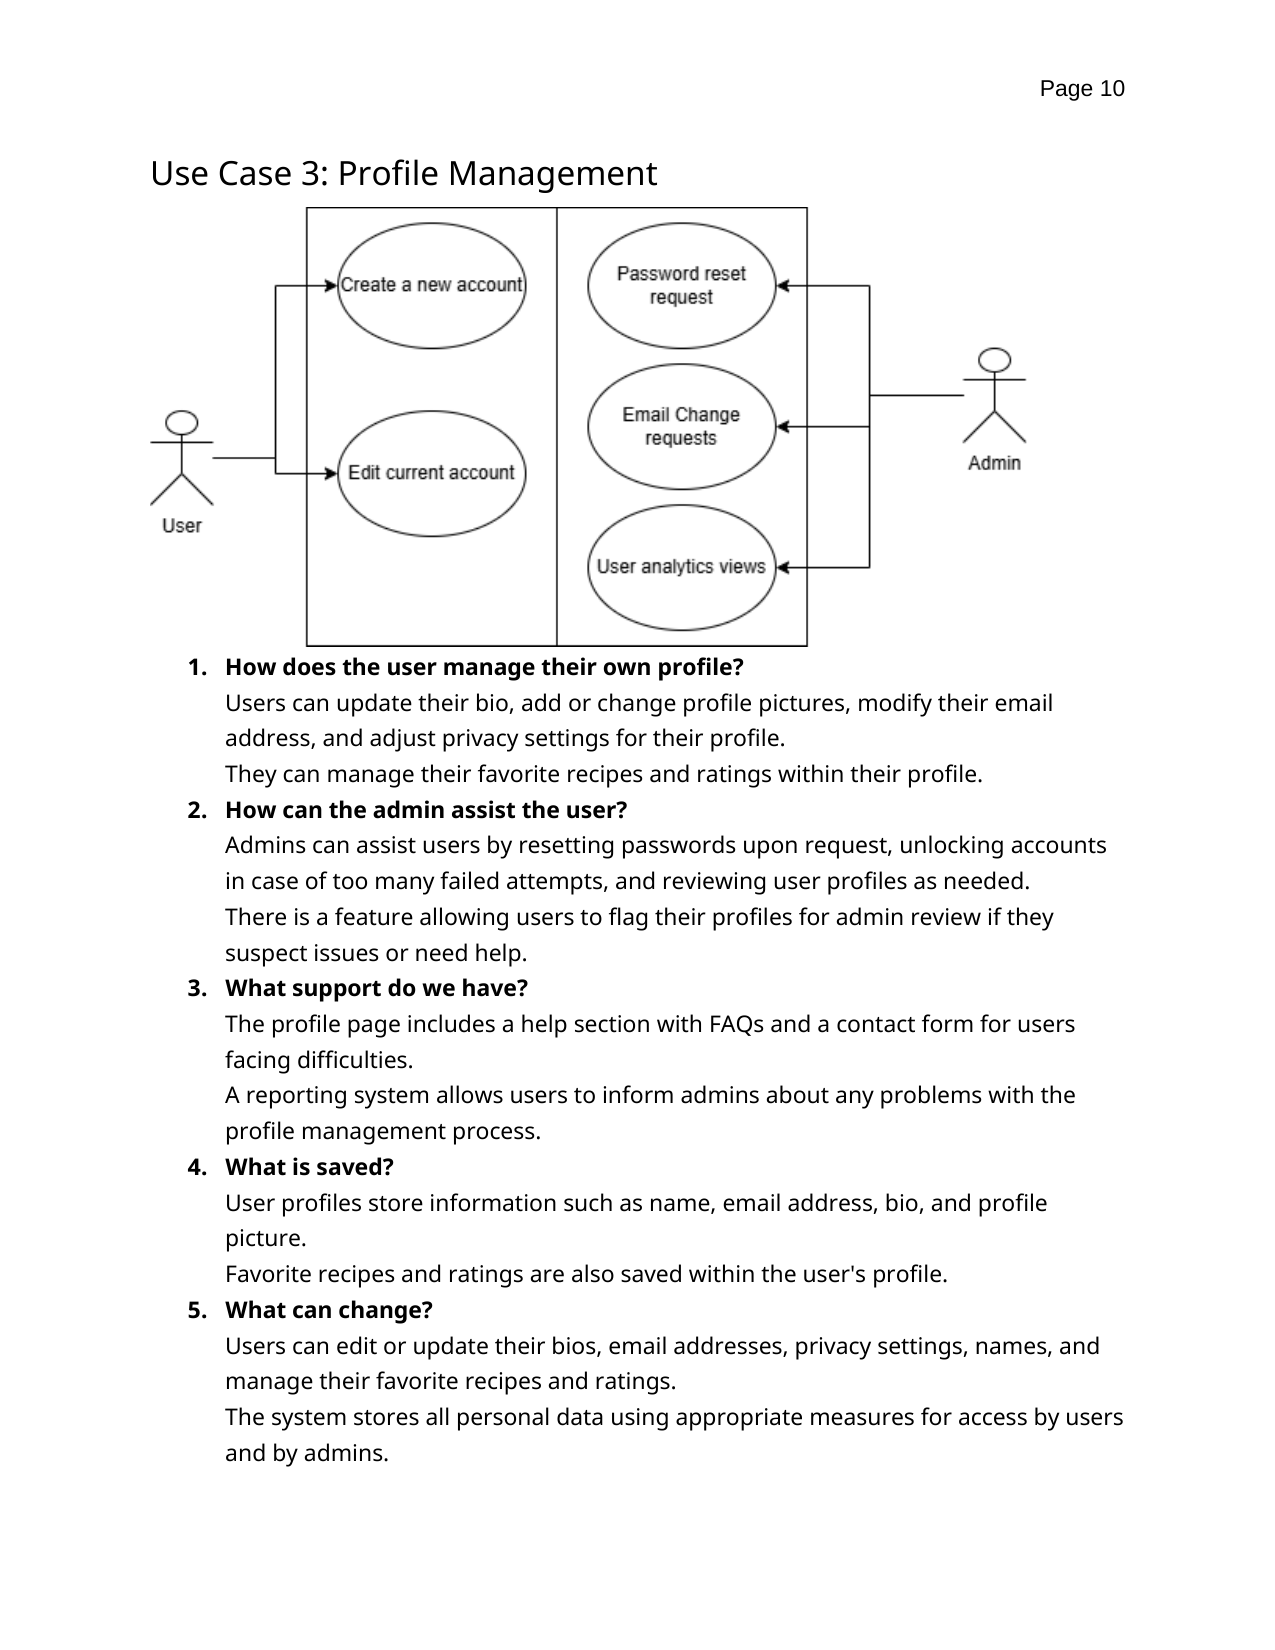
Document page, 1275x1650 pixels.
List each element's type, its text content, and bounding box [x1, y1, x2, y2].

text They can manage their favorite recipes and ratings within their profile. [225, 758, 1125, 789]
text There is a feature allowing users to flag their profiles for admin review if they suspect issues or need help. [225, 901, 1125, 968]
text User profiles store information such as name, email address, bio, and profile picture. [225, 1187, 1125, 1253]
list What is saved? [187, 1151, 1125, 1182]
picture [150, 207, 1027, 647]
text Users can edit or update their bios, email addresses, privacy settings, names, and manage their favorite recipes and ratings. [225, 1329, 1125, 1396]
text The system stores all personal data using appropriate measures for access by users and by admins. [225, 1401, 1125, 1468]
subtitle Use Case 3: Profile Management [150, 150, 1125, 195]
text A reporting system allows users to inform admins about any problems with the profile management process. [225, 1079, 1125, 1146]
list What can change? [187, 1294, 1125, 1325]
text The profile page includes a help section with FAQs and a contact form for users facing difficulties. [225, 1008, 1125, 1075]
text Users can update their bio, add or change profile pictures, modify their email address, and adjust privacy settings for their profile. [225, 686, 1125, 753]
text Admins can assist users by resetting passwords upon request, unlocking accounts in case of too many failed attempts, and reviewing user profiles as needed. [225, 829, 1125, 896]
text Favorite recipes and ratings are also saved within the user's profile. [225, 1258, 1125, 1289]
list How does the user manage their own profile? [187, 651, 1125, 682]
list What support do we have? [187, 972, 1125, 1003]
list How can the admin assist the user? [187, 794, 1125, 825]
